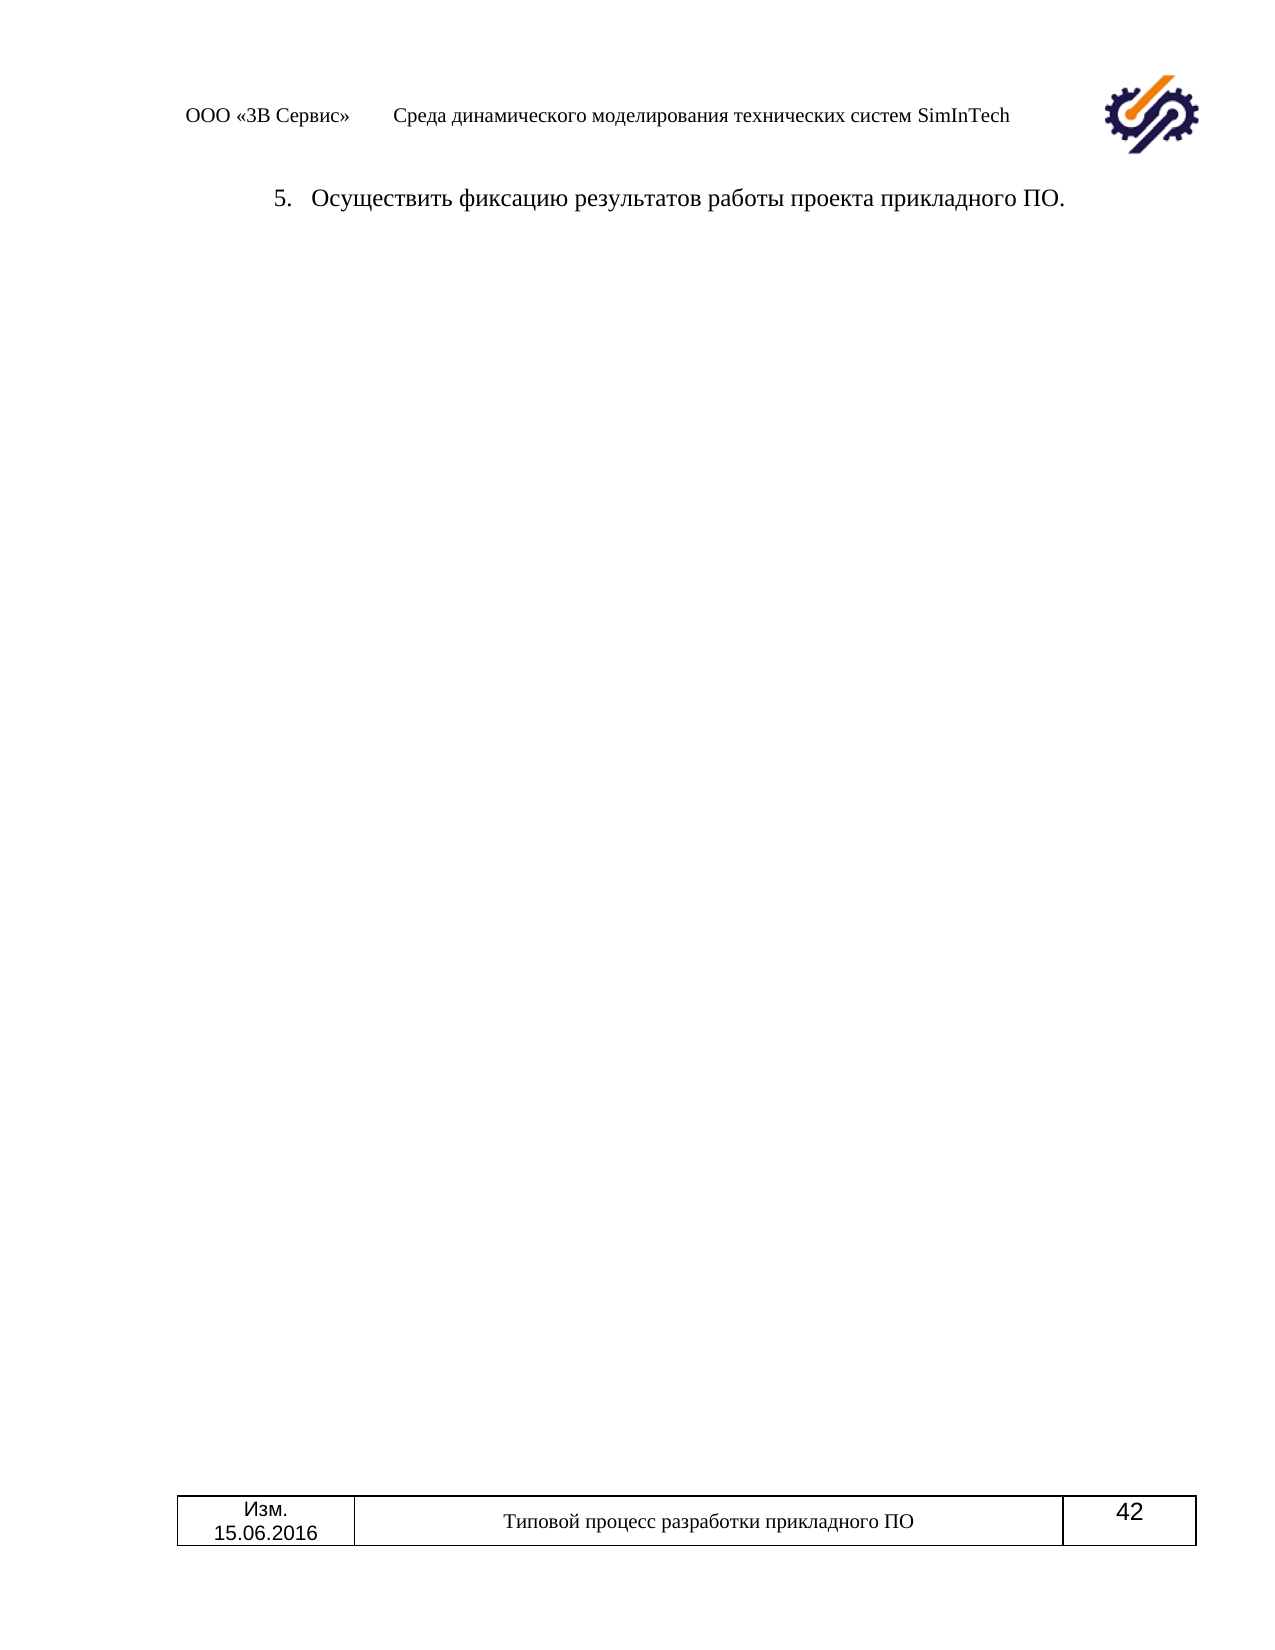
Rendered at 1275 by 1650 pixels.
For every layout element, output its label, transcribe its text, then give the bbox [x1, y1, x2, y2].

picture [1103, 75, 1200, 155]
list Осуществить фиксацию результатов работы проекта прикладного ПО. [274, 183, 1186, 212]
